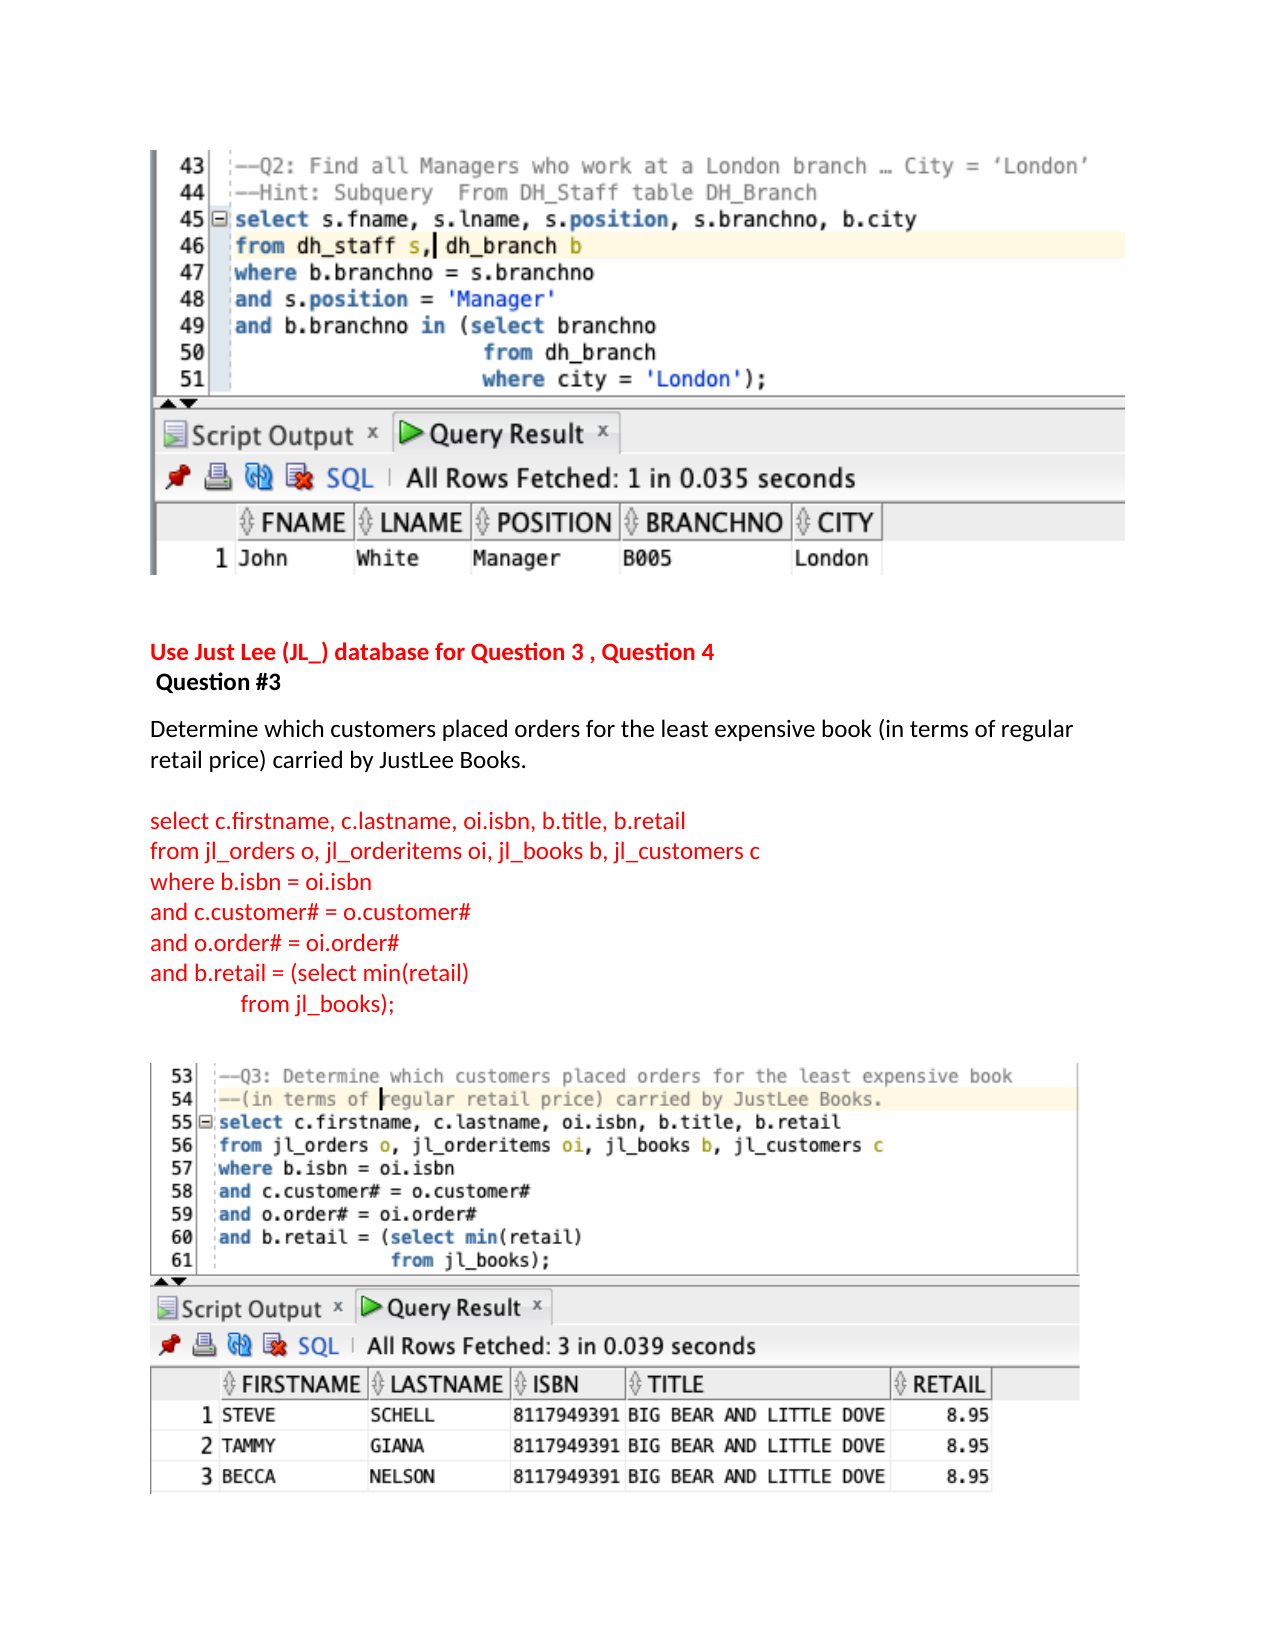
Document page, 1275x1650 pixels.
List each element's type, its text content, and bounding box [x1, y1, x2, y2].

text and o.order# = oi.order# [150, 927, 1125, 958]
text and b.retail = (select min(retail) [150, 958, 1125, 988]
picture [150, 1063, 1080, 1494]
picture [150, 150, 1125, 575]
text and c.customer# = o.customer# [150, 897, 1125, 927]
text select c.firstname, c.lastname, oi.isbn, b.title, b.retail [150, 805, 1125, 836]
text where b.isbn = oi.isbn [150, 866, 1125, 897]
text Question #3 [150, 666, 1125, 697]
text from jl_books); [150, 988, 1125, 1019]
text Use Just Lee (JL_) database for Question 3 , Question 4 [150, 636, 1125, 666]
text from jl_orders o, jl_orderitems oi, jl_books b, jl_customers c [150, 836, 1125, 866]
text Determine which customers placed orders for the least expensive book (in terms of regular retail price) carried by JustLee Books. [150, 713, 1125, 774]
